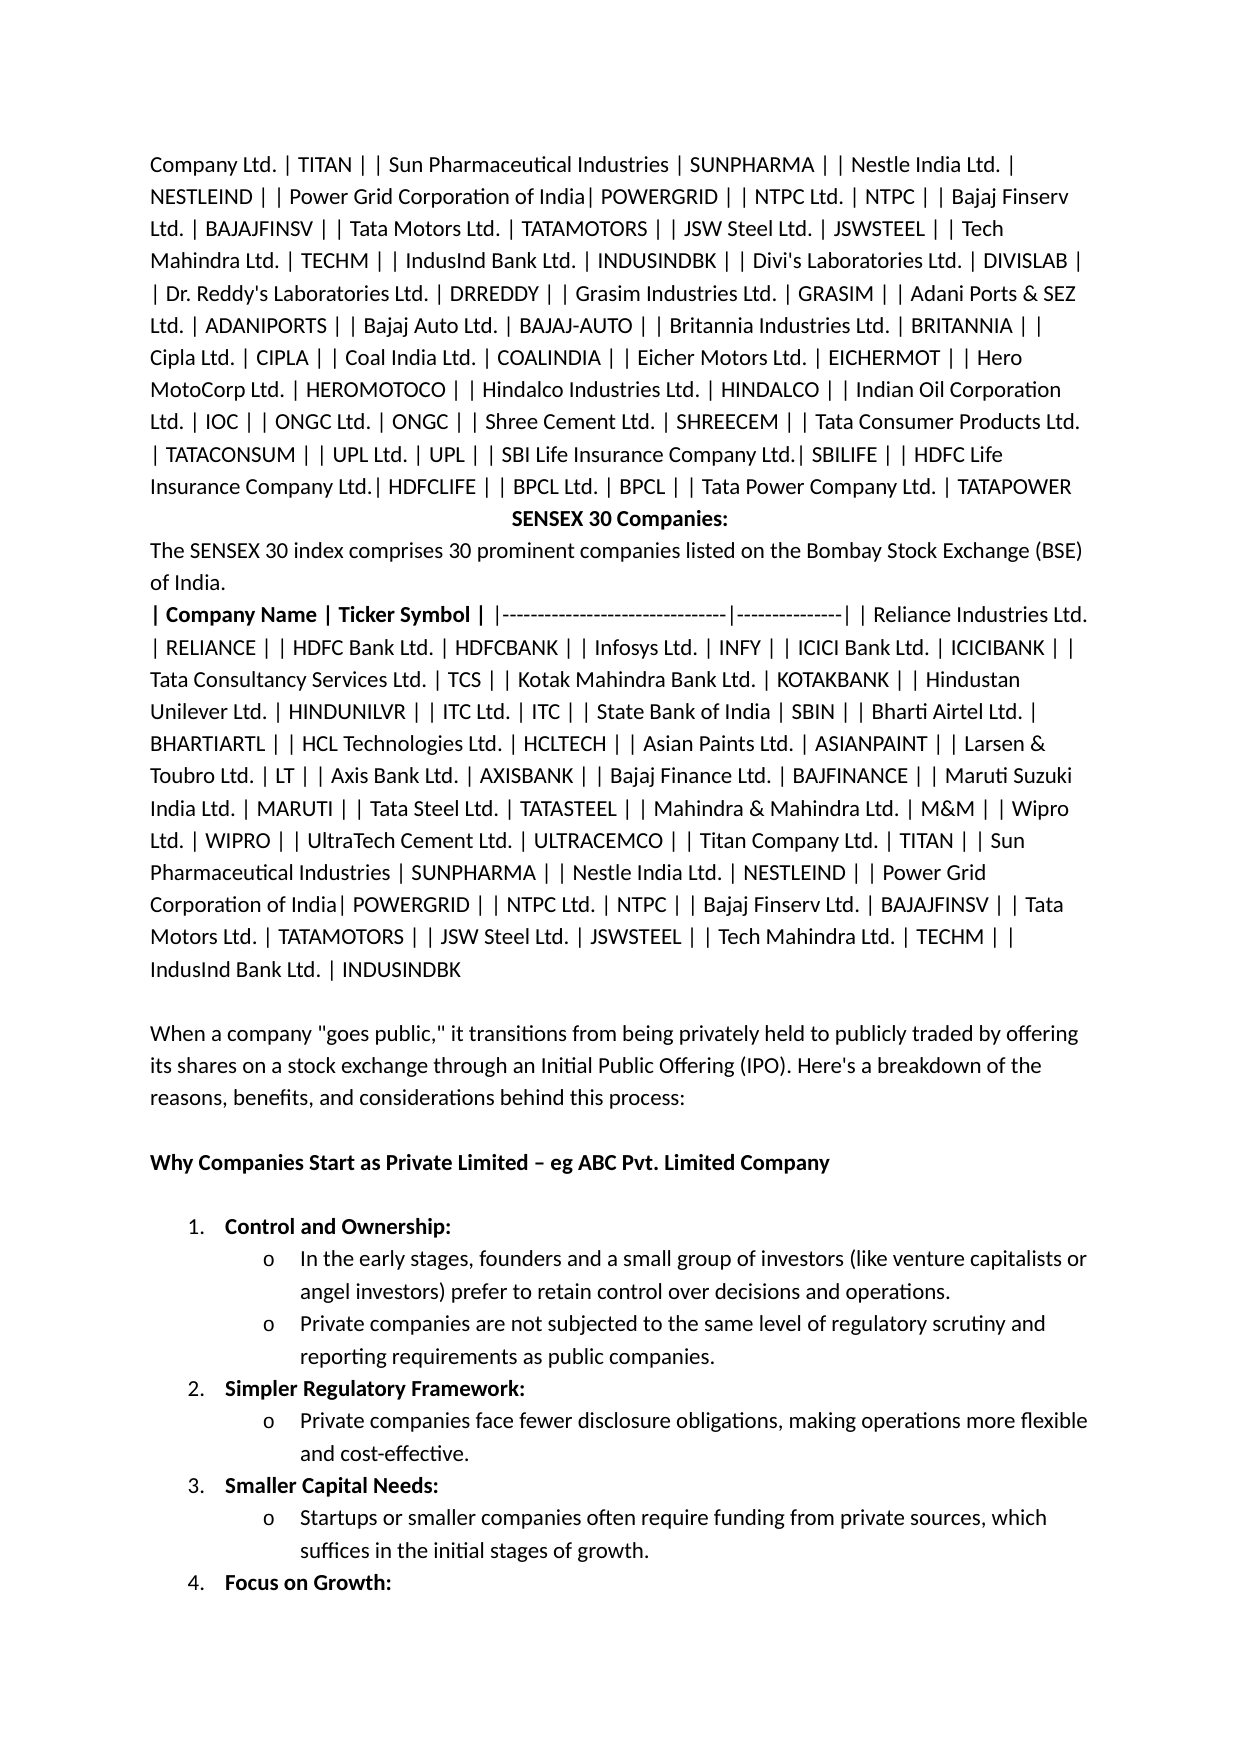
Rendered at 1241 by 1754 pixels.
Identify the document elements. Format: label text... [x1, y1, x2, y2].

list Smaller Capital Needs: [187, 1471, 1090, 1499]
text The SENSEX 30 index comprises 30 prominent companies listed on the Bombay Stock Exchange (BSE) of India. [150, 536, 1090, 596]
text When a company "goes public," it transitions from being privately held to publicly traded by offering its shares on a stock exchange through an Initial Public Offering (IPO). Here's a breakdown of the reasons, benefits, and considerations behind this process: [150, 1019, 1090, 1111]
list Control and Ownership: [187, 1212, 1090, 1240]
list Simpler Regulatory Framework: [187, 1374, 1090, 1402]
text SENSEX 30 Companies: [150, 504, 1090, 532]
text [150, 150, 1090, 500]
list Private companies face fewer disclosure obligations, making operations more flexible and cost-effective. [262, 1406, 1090, 1467]
text Why Companies Start as Private Limited – eg ABC Pvt. Limited Company [150, 1148, 1090, 1176]
list Focus on Growth: [187, 1568, 1090, 1596]
list Startups or smaller companies often require funding from private sources, which suffices in the initial stages of growth. [262, 1503, 1090, 1564]
list In the early stages, founders and a small group of investors (like venture capitalists or angel investors) prefer to retain control over decisions and operations. [262, 1244, 1090, 1305]
list Private companies are not subjected to the same level of regulatory scrutiny and reporting requirements as public companies. [262, 1309, 1090, 1370]
text | Company Name | Ticker Symbol | |--------------------------------|---------------| | Reliance Industries Ltd. | RELIANCE | | HDFC Bank Ltd. | HDFCBANK | | Infosys Ltd. | INFY | | ICICI Bank Ltd. | ICICIBANK | | Tata Consultancy Services Ltd. | TCS | | Kotak Mahindra Bank Ltd. | KOTAKBANK | | Hindustan Unilever Ltd. | HINDUNILVR | | ITC Ltd. | ITC | | State Bank of India | SBIN | | Bharti Airtel Ltd. | BHARTIARTL | | HCL Technologies Ltd. | HCLTECH | | Asian Paints Ltd. | ASIANPAINT | | Larsen & Toubro Ltd. | LT | | Axis Bank Ltd. | AXISBANK | | Bajaj Finance Ltd. | BAJFINANCE | | Maruti Suzuki India Ltd. | MARUTI | | Tata Steel Ltd. | TATASTEEL | | Mahindra & Mahindra Ltd. | M&M | | Wipro Ltd. | WIPRO | | UltraTech Cement Ltd. | ULTRACEMCO | | Titan Company Ltd. | TITAN | | Sun Pharmaceutical Industries | SUNPHARMA | | Nestle India Ltd. | NESTLEIND | | Power Grid Corporation of India| POWERGRID | | NTPC Ltd. | NTPC | | Bajaj Finserv Ltd. | BAJAJFINSV | | Tata Motors Ltd. | TATAMOTORS | | JSW Steel Ltd. | JSWSTEEL | | Tech Mahindra Ltd. | TECHM | | IndusInd Bank Ltd. | INDUSINDBK [150, 601, 1090, 983]
